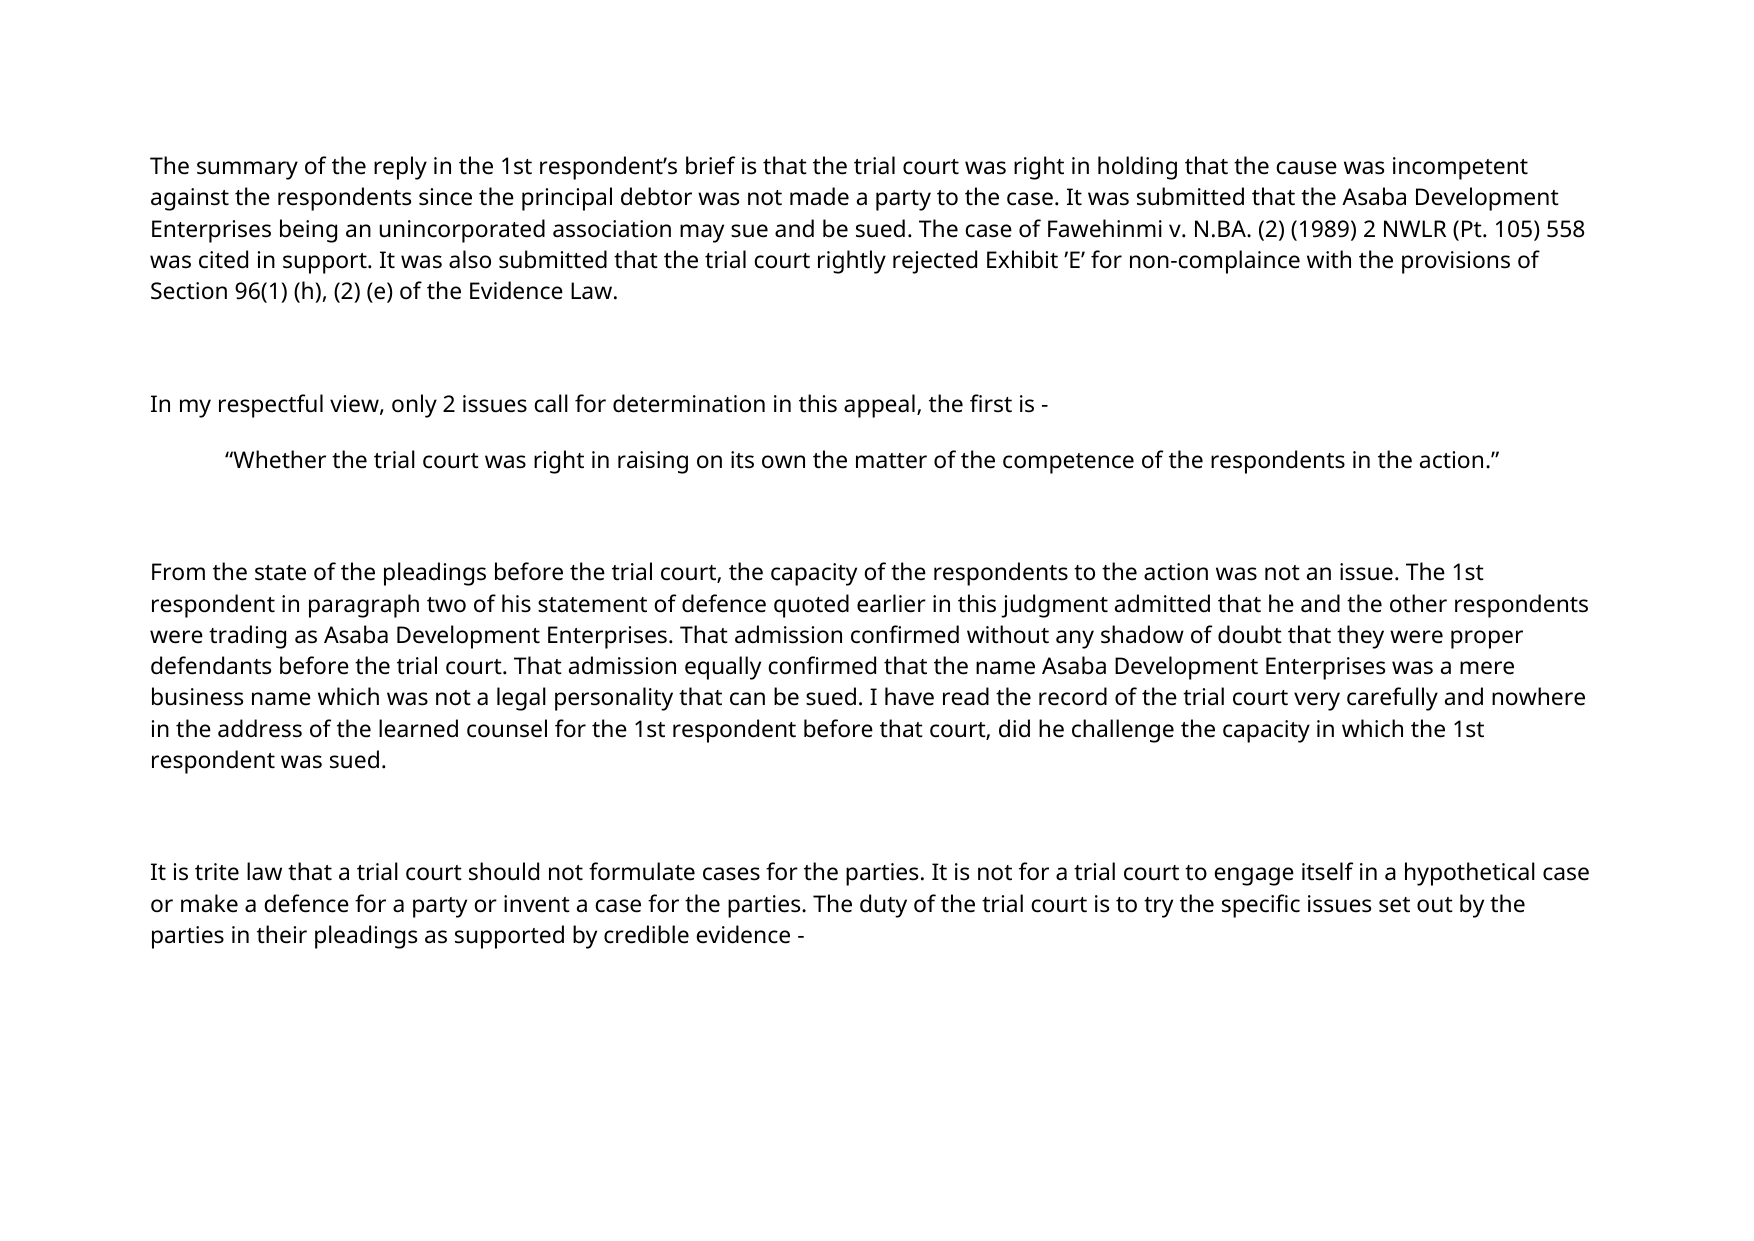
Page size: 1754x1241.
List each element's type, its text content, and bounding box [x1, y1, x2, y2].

text “Whether the trial court was right in raising on its own the matter of the competence of the respondents in the action.” [225, 444, 1604, 475]
text In my respectful view, only 2 issues call for determination in this appeal, the first is - [150, 387, 1604, 419]
text From the state of the pleadings before the trial court, the capacity of the respondents to the action was not an issue. The 1st respondent in paragraph two of his statement of defence quoted earlier in this judgment admitted that he and the other respondents were trading as Asaba Development Enterprises. That admission confirmed without any shadow of doubt that they were proper defendants before the trial court. That admission equally confirmed that the name Asaba Development Enterprises was a mere business name which was not a legal personality that can be sued. I have read the record of the trial court very carefully and nowhere in the address of the learned counsel for the 1st respondent before that court, did he challenge the capacity in which the 1st respondent was sued. [150, 556, 1604, 775]
text The summary of the reply in the 1st respondent’s brief is that the trial court was right in holding that the cause was incompetent against the respondents since the principal debtor was not made a party to the case. It was submitted that the Asaba Development Enterprises being an unincorporated association may sue and be sued. The case of Fawehinmi v. N.BA. (2) (1989) 2 NWLR (Pt. 105) 558 was cited in support. It was also submitted that the trial court rightly rejected Exhibit ’E’ for non-complaince with the provisions of Section 96(1) (h), (2) (e) of the Evidence Law. [150, 150, 1604, 306]
text It is trite law that a trial court should not formulate cases for the parties. It is not for a trial court to engage itself in a hypothetical case or make a defence for a party or invent a case for the parties. The duty of the trial court is to try the specific issues set out by the parties in their pleadings as supported by credible evidence - [150, 856, 1604, 950]
